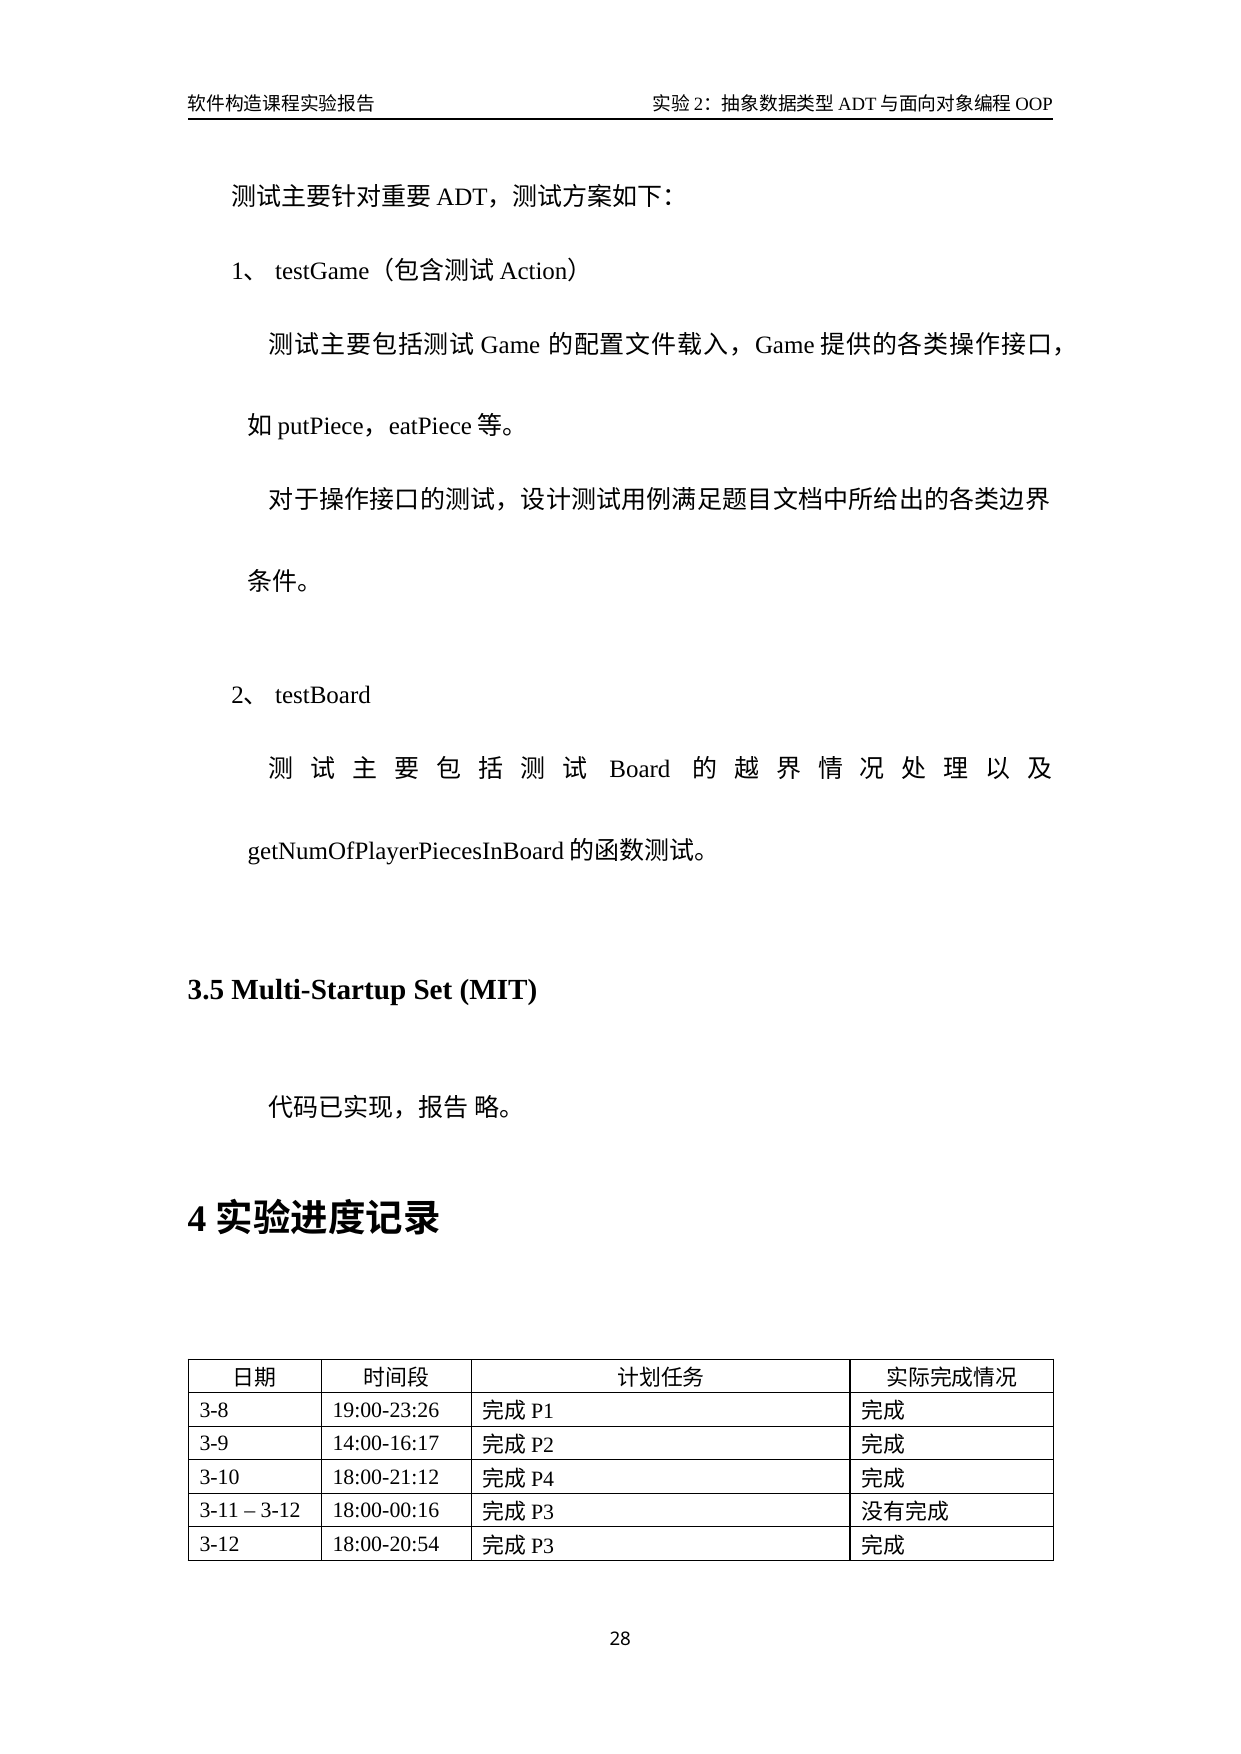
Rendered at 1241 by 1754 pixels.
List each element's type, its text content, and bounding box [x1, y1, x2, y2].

table_cell 3-10 [189, 1460, 321, 1493]
table_header 时间段 [322, 1360, 471, 1392]
table_cell 完成P3 [472, 1494, 849, 1526]
table_cell 完成P2 [472, 1427, 849, 1459]
table_cell 3-8 [189, 1393, 321, 1426]
table_cell 完成P3 [472, 1527, 849, 1560]
table_cell 3-11 – 3-12 [189, 1494, 321, 1526]
table_cell 18:00-21:12 [322, 1460, 471, 1493]
table_header 实际完成情况 [851, 1360, 1053, 1392]
table_cell 完成 [851, 1427, 1053, 1459]
table_cell 14:00-16:17 [322, 1427, 471, 1459]
table_cell 3-9 [189, 1427, 321, 1459]
table_cell 完成P1 [472, 1393, 849, 1426]
table_cell 完成 [851, 1460, 1053, 1493]
text 测试主要针对重要ADT，测试方案如下： [187, 162, 1053, 227]
table_cell 19:00-23:26 [322, 1393, 471, 1426]
table_cell 18:00-00:16 [322, 1494, 471, 1526]
list 测试主要包括测试Board的越界情况处理以及getNumOfPlayerPiecesInBoard的函数测试。 [247, 734, 1053, 881]
table_cell 完成 [851, 1527, 1053, 1560]
table_header 日期 [189, 1360, 321, 1392]
table_cell 完成P4 [472, 1460, 849, 1493]
table_cell 3-12 [189, 1527, 321, 1560]
list 代码已实现，报告 略。 [247, 1073, 1053, 1138]
list testBoard [231, 660, 1053, 725]
list 测试主要包括测试Game 的配置文件载入，Game提供的各类操作接口，如putPiece，eatPiece等。 [247, 310, 1053, 456]
list testGame（包含测试Action） [231, 236, 1053, 301]
table_cell 18:00-20:54 [322, 1527, 471, 1560]
table_header 计划任务 [472, 1360, 849, 1392]
subtitle 实验进度记录 [187, 1183, 1053, 1248]
list 对于操作接口的测试，设计测试用例满足题目文档中所给出的各类边界条件。 [247, 465, 1053, 612]
table_cell 没有完成 [851, 1494, 1053, 1526]
table_cell 完成 [851, 1393, 1053, 1426]
subtitle Multi-Startup Set (MIT) [187, 957, 1053, 1022]
